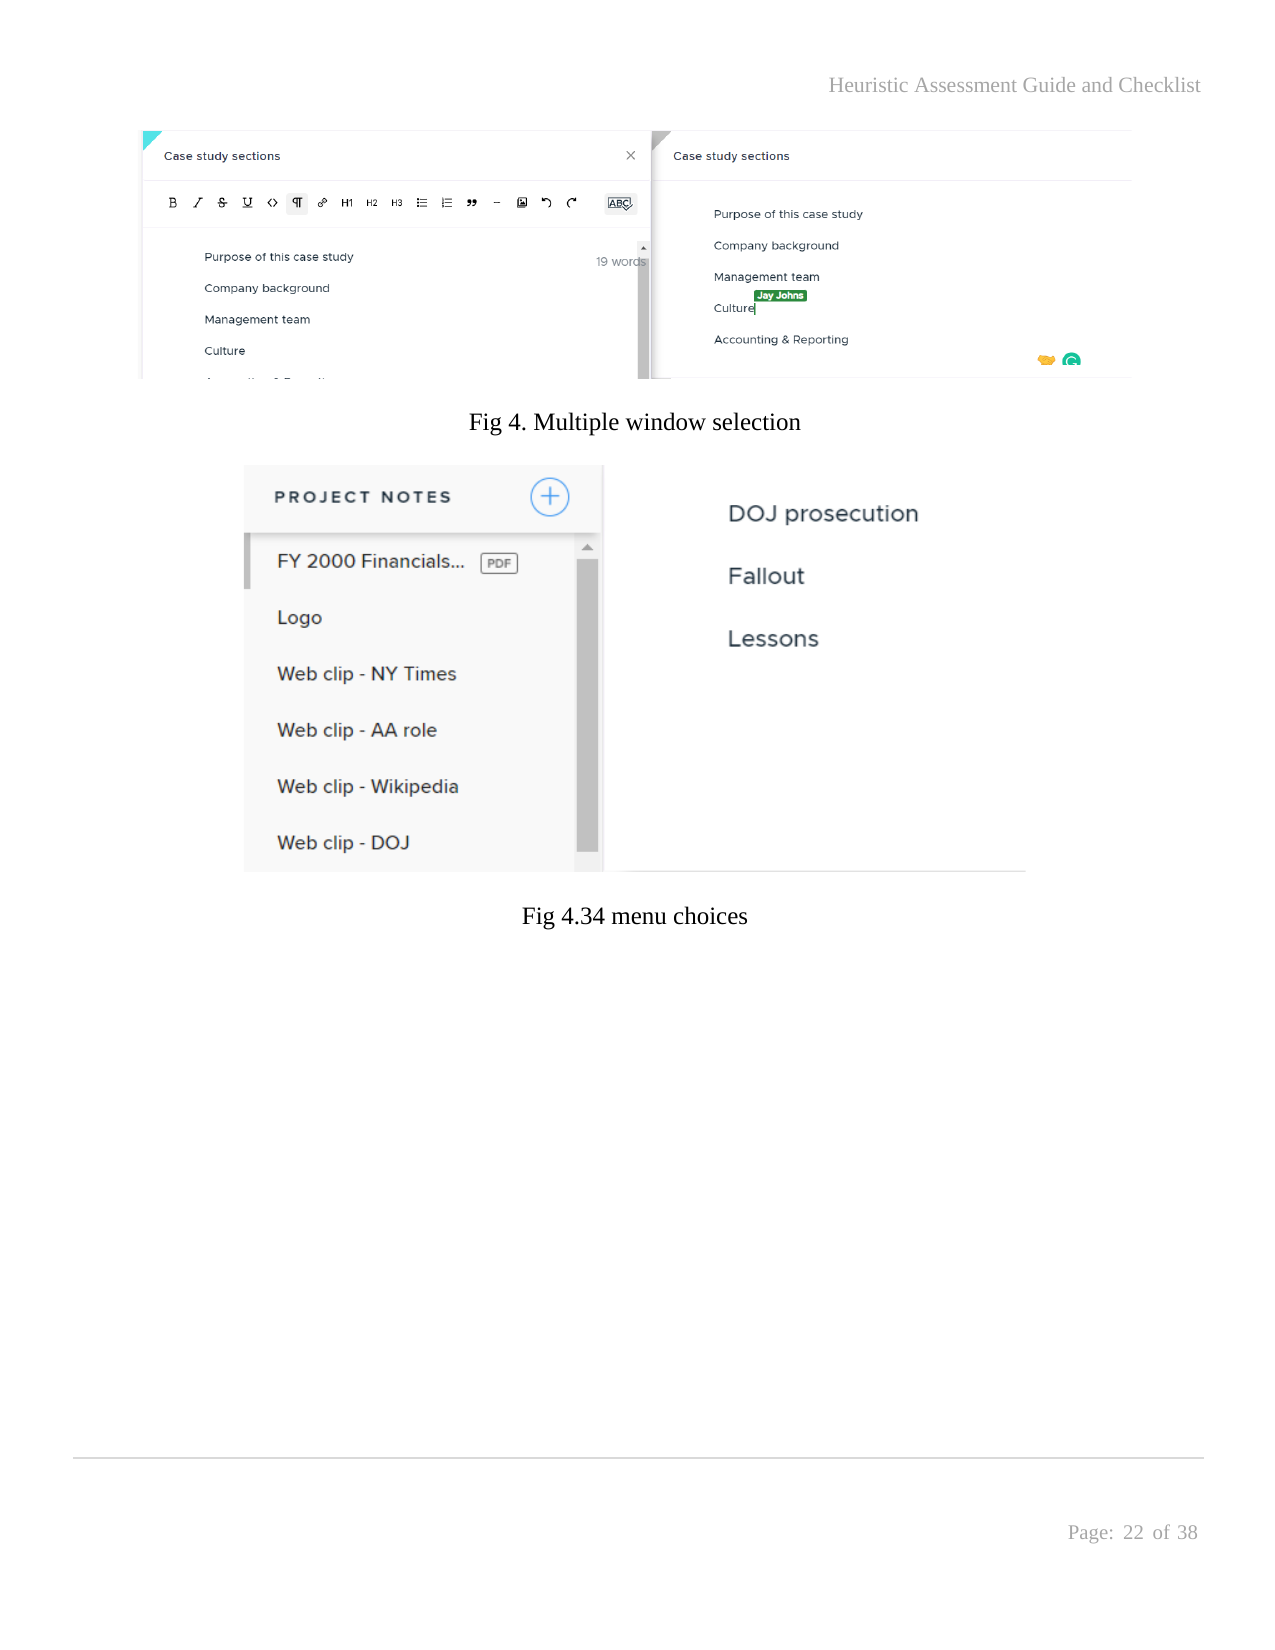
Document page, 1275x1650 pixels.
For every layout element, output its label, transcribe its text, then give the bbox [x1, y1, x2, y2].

text Fig 4. Multiple window selection [76, 407, 1193, 436]
text Fig 4.34 menu choices [76, 901, 1193, 929]
picture [243, 465, 1026, 872]
picture [137, 130, 1132, 379]
